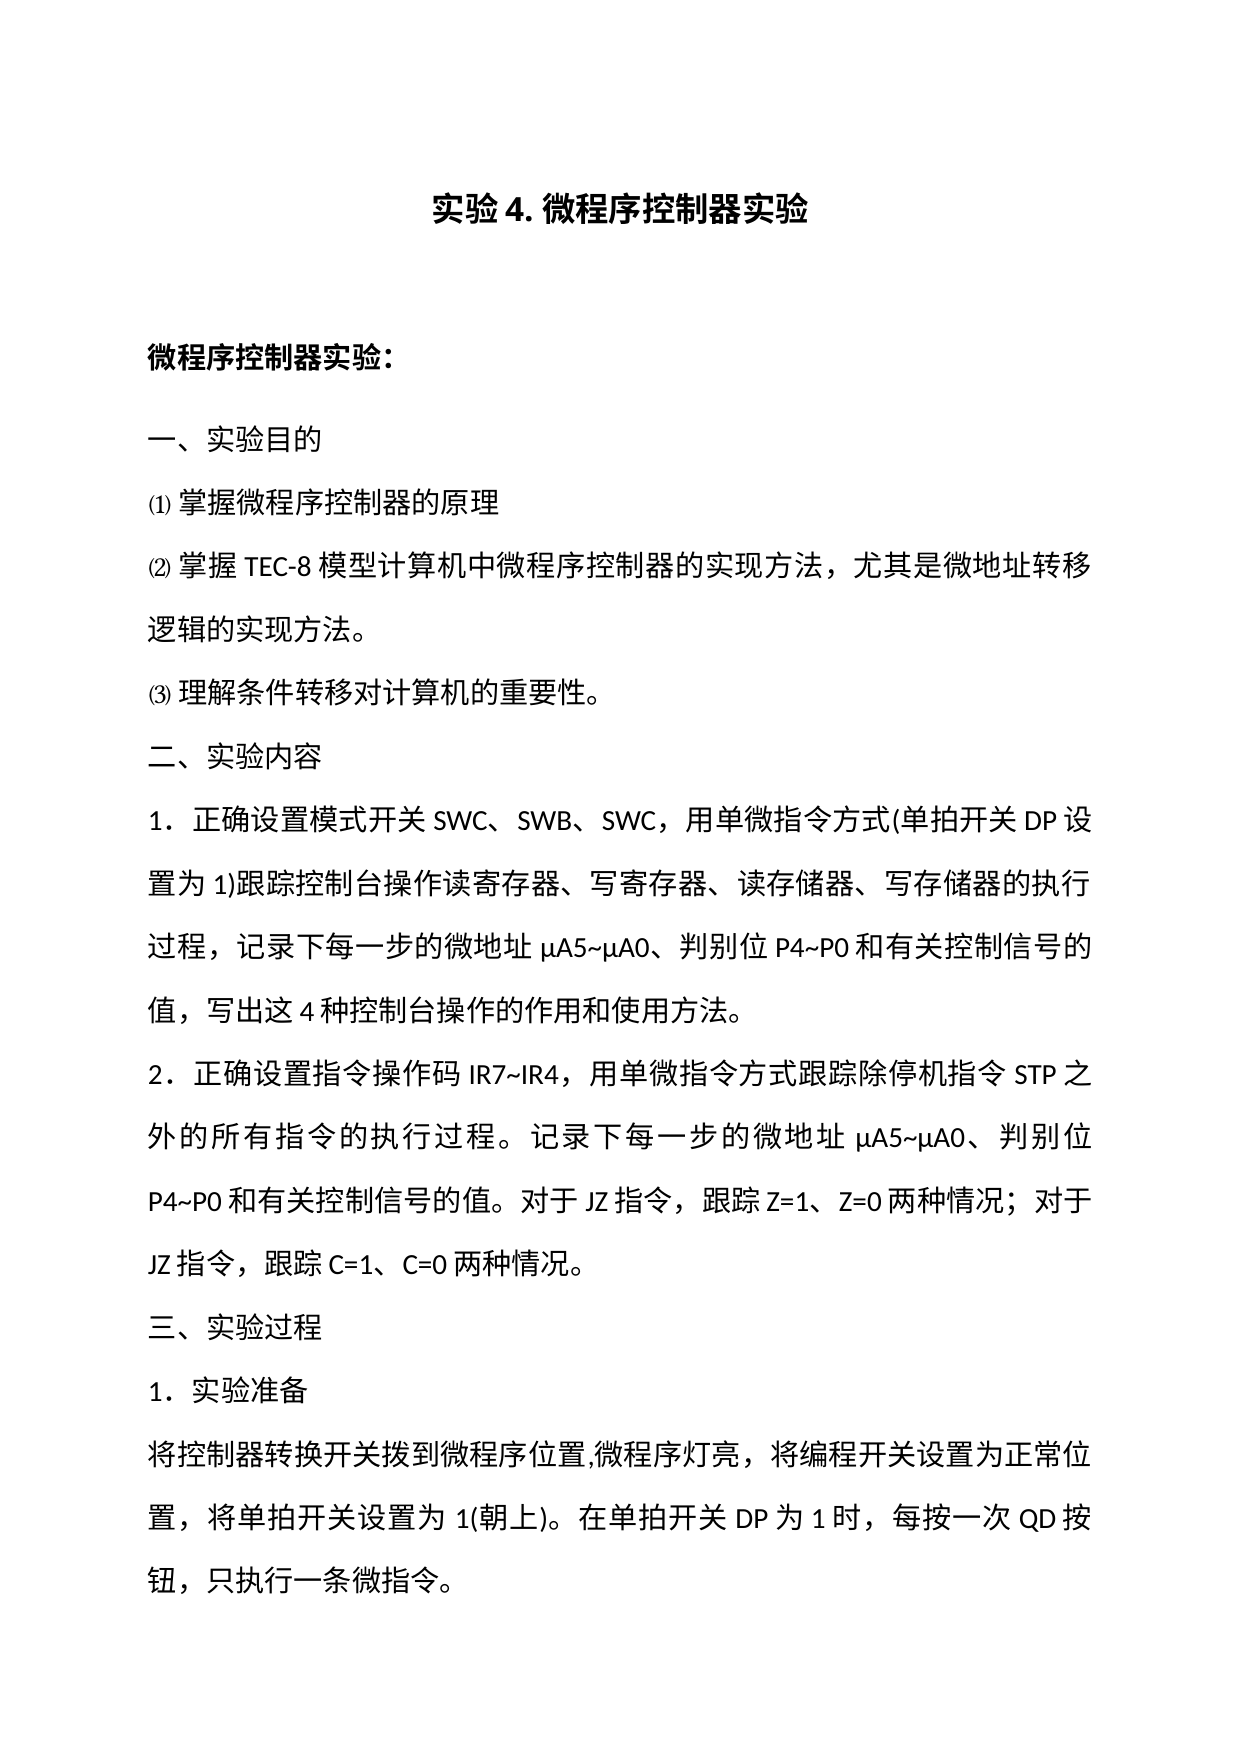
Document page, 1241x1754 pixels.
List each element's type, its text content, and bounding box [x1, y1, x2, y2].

text 二、实验内容 [148, 733, 1092, 776]
text ⑶理解条件转移对计算机的重要性。 [148, 670, 1092, 712]
text 2．正确设置指令操作码IR7~IR4，用单微指令方式跟踪除停机指令STP之外的所有指令的执行过程。记录下每一步的微地址µA5~µA0、判别位P4~P0和有关控制信号的值。对于JZ指令，跟踪Z=1、Z=0两种情况；对于JZ指令，跟踪C=1、C=0两种情况。 [148, 1051, 1092, 1283]
text 一、实验目的 [148, 416, 1092, 458]
subtitle 微程序控制器实验： [148, 334, 1092, 376]
title 实验4. 微程序控制器实验 [148, 183, 1092, 232]
text 三、实验过程 [148, 1304, 1092, 1347]
text ⑵掌握TEC-8模型计算机中微程序控制器的实现方法，尤其是微地址转移逻辑的实现方法。 [148, 543, 1092, 649]
text 将控制器转换开关拨到微程序位置,微程序灯亮，将编程开关设置为正常位置，将单拍开关设置为1(朝上)。在单拍开关DP为1时，每按一次QD按钮，只执行一条微指令。 [148, 1431, 1092, 1600]
text 1．正确设置模式开关SWC、SWB、SWC，用单微指令方式(单拍开关DP设置为1)跟踪控制台操作读寄存器、写寄存器、读存储器、写存储器的执行过程，记录下每一步的微地址µA5~µA0、判别位P4~P0和有关控制信号的值，写出这4种控制台操作的作用和使用方法。 [148, 797, 1092, 1029]
text 1．实验准备 [148, 1368, 1092, 1410]
text ⑴掌握微程序控制器的原理 [148, 479, 1092, 522]
